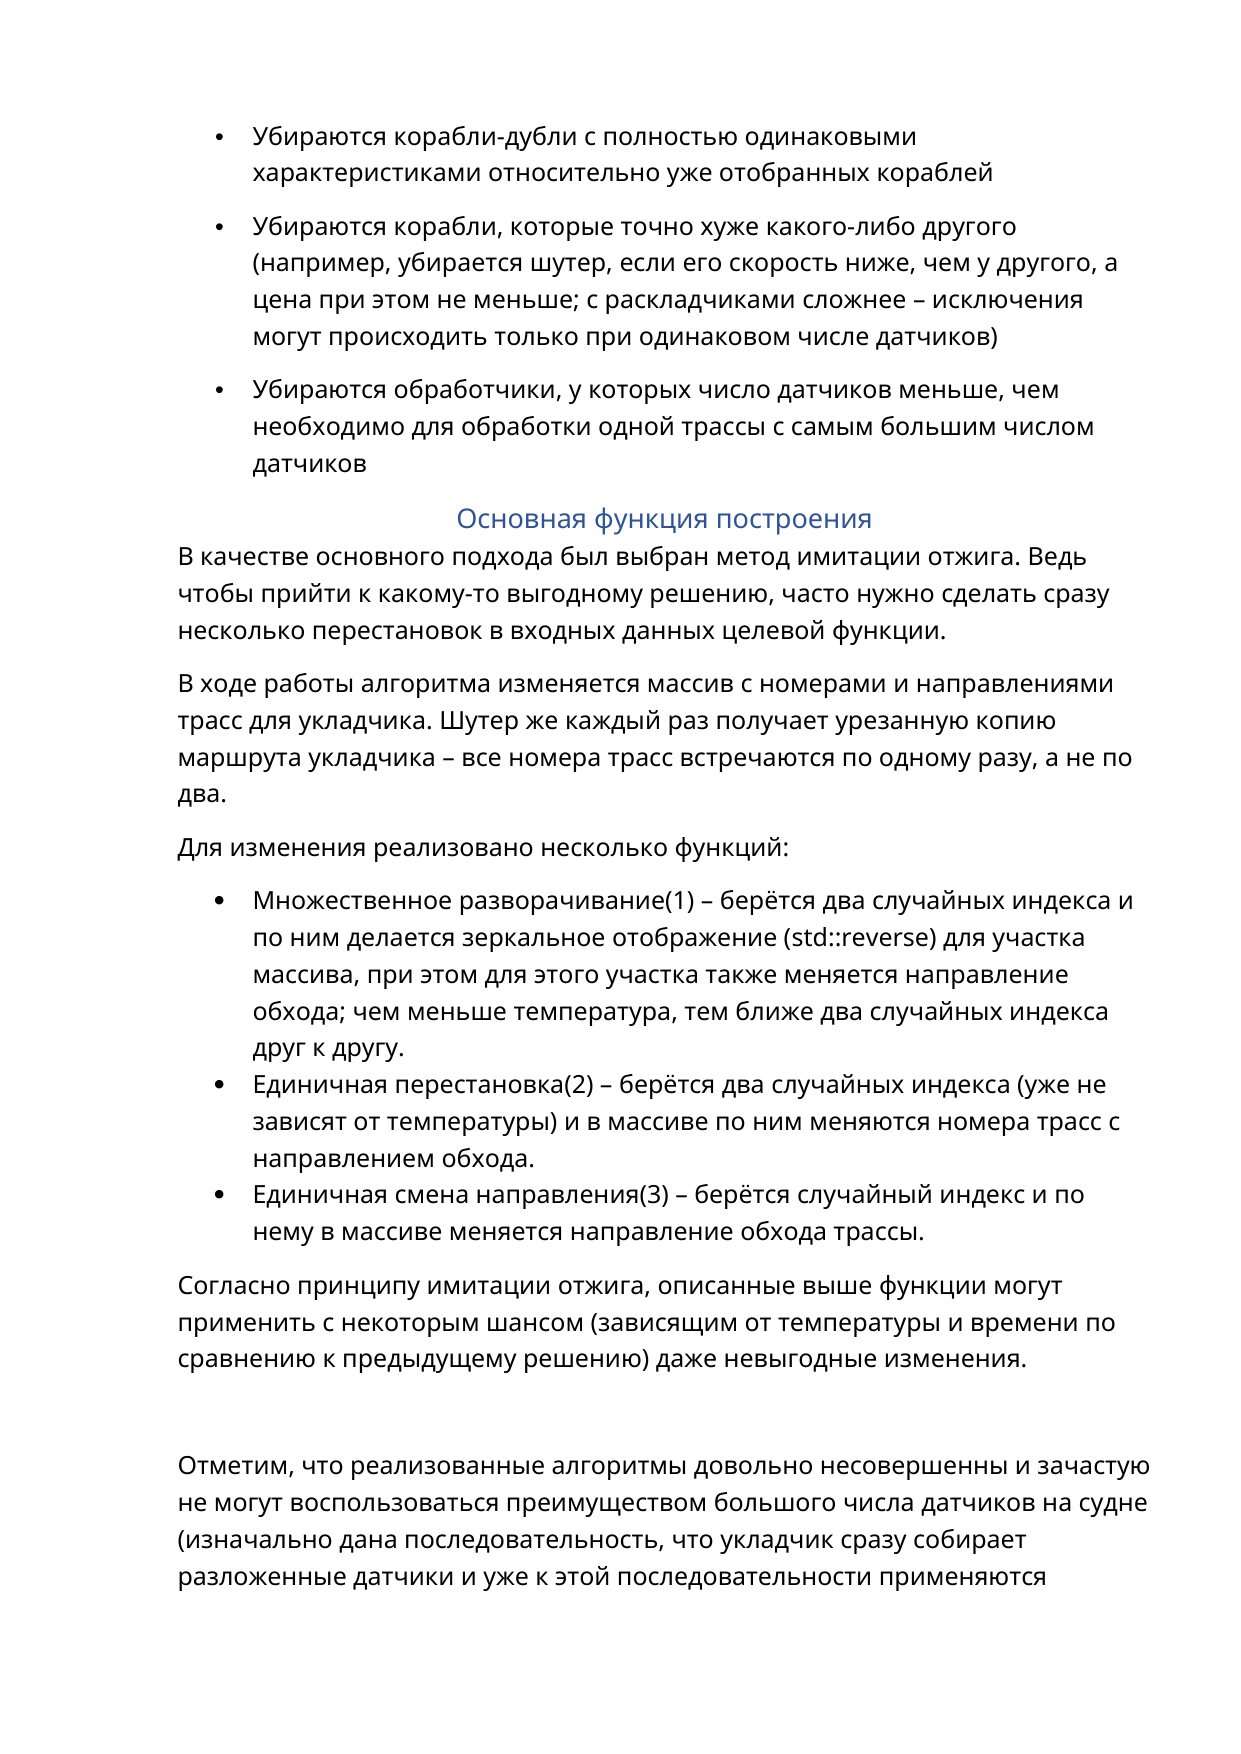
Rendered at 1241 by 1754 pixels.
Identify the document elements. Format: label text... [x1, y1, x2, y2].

list Убираются корабли, которые точно хуже какого-либо другого (например, убирается шутер, если его скорость ниже, чем у другого, а цена при этом не меньше; с раскладчиками сложнее – исключения могут происходить только при одинаковом числе датчиков) [215, 208, 1152, 353]
list Единичная смена направления(3) – берётся случайный индекс и по нему в массиве меняется направление обхода трассы. [215, 1177, 1152, 1248]
list Убираются обработчики, у которых число датчиков меньше, чем необходимо для обработки одной трассы с самым большим числом датчиков [215, 372, 1152, 480]
text В качестве основного подхода был выбран метод имитации отжига. Ведь чтобы прийти к какому-то выгодному решению, часто нужно сделать сразу несколько перестановок в входных данных целевой функции. [177, 539, 1152, 646]
list Множественное разворачивание(1) – берётся два случайных индекса и по ним делается зеркальное отображение (std::reverse) для участка массива, при этом для этого участка также меняется направление обхода; чем меньше температура, тем ближе два случайных индекса друг к другу. [215, 883, 1152, 1064]
subtitle Основная функция построения [177, 499, 1152, 536]
list Убираются корабли-дубли с полностью одинаковыми характеристиками относительно уже отобранных кораблей [215, 118, 1152, 189]
text Для изменения реализовано несколько функций: [177, 829, 1152, 864]
text В ходе работы алгоритма изменяется массив с номерами и направлениями трасс для укладчика. Шутер же каждый раз получает урезанную копию маршрута укладчика – все номера трасс встречаются по одному разу, а не по два. [177, 666, 1152, 810]
list Единичная перестановка(2) – берётся два случайных индекса (уже не зависят от температуры) и в массиве по ним меняются номера трасс с направлением обхода. [215, 1067, 1152, 1174]
